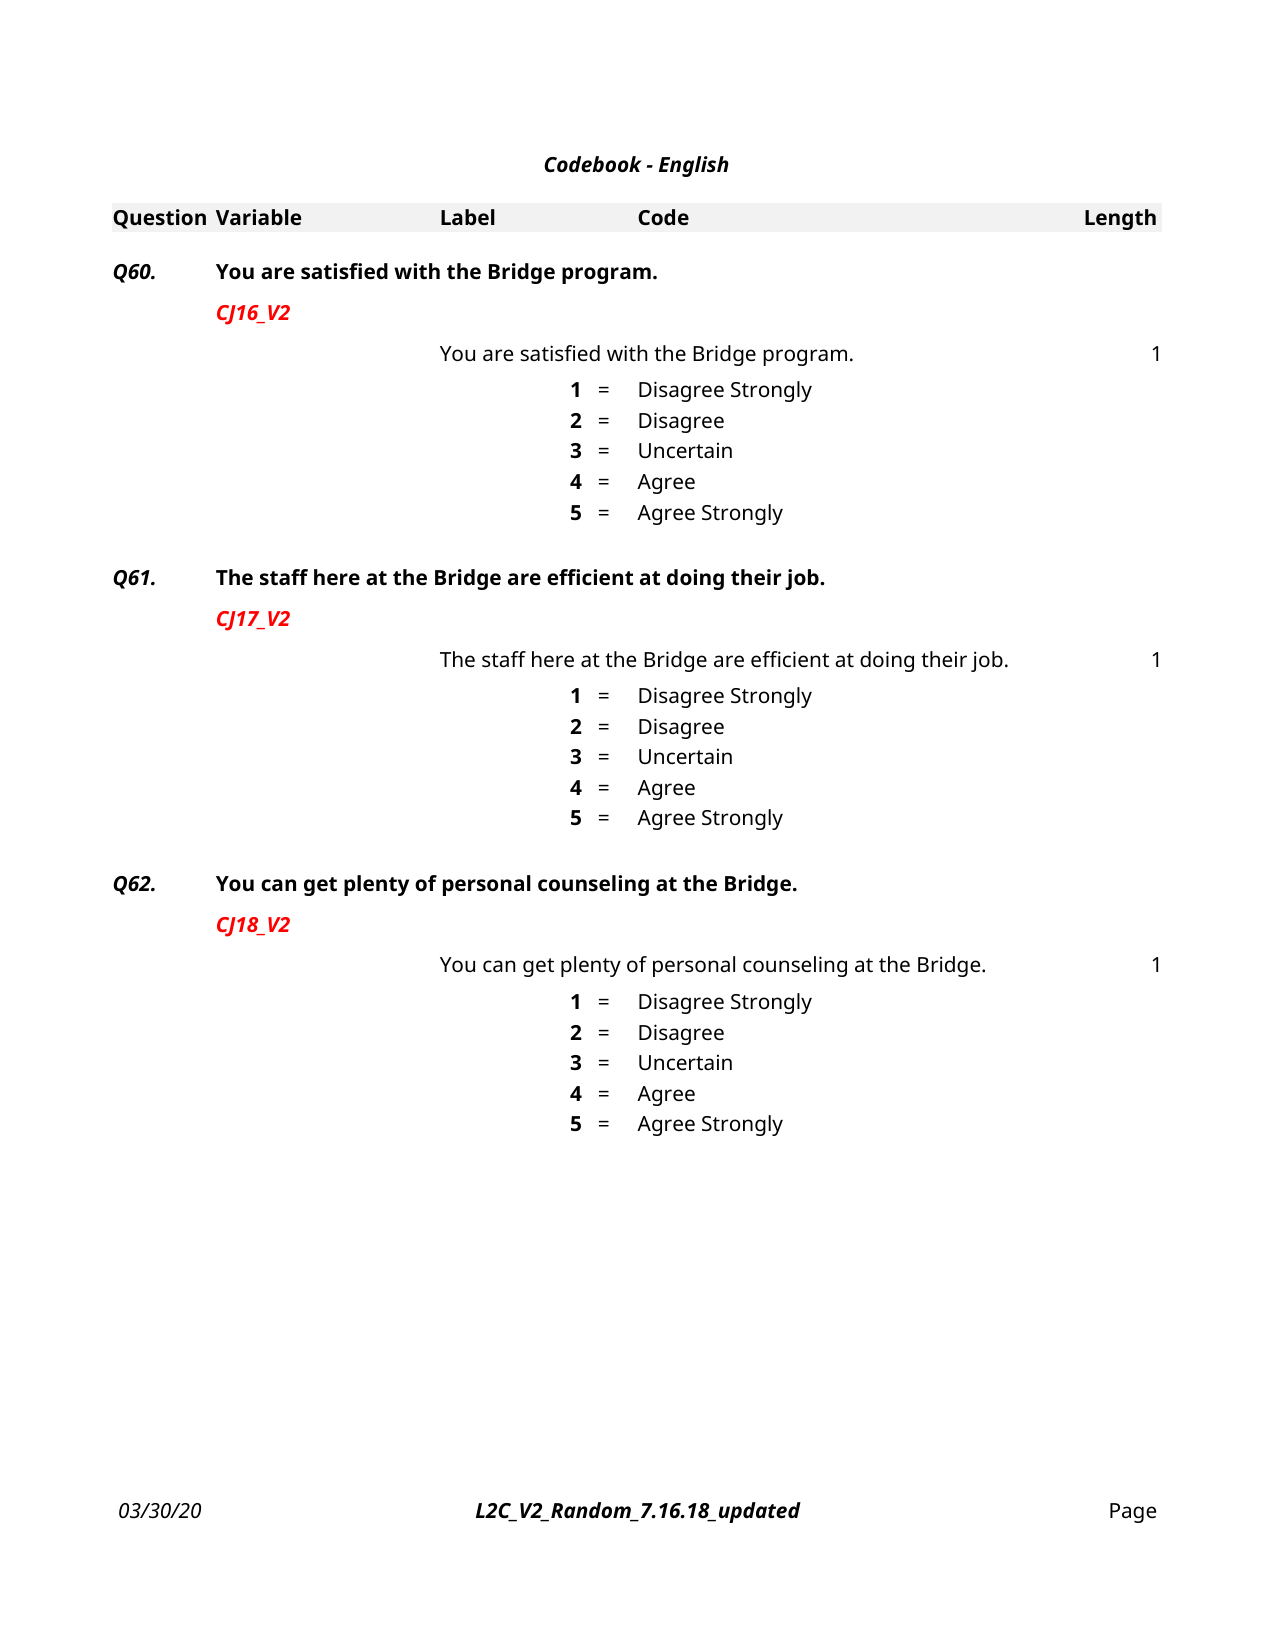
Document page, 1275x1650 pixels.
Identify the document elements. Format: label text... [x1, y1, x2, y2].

text CJ16_V2 [216, 298, 1162, 326]
text 1 = Disagree Strongly [112, 376, 1162, 404]
text CJ17_V2 [216, 604, 1162, 632]
text 4 = Agree [112, 773, 1162, 801]
text 5 = Agree Strongly [112, 803, 1162, 832]
text Q60. You are satisfied with the Bridge program. [112, 257, 1162, 285]
text The staff here at the Bridge are efficient at doing their job. 1 [216, 645, 1162, 673]
text You are satisfied with the Bridge program. 1 [216, 339, 1162, 367]
text 2 = Disagree [112, 1018, 1162, 1046]
text 1 = Disagree Strongly [112, 681, 1162, 710]
text 2 = Disagree [112, 712, 1162, 740]
text 3 = Uncertain [112, 1048, 1162, 1077]
text 3 = Uncertain [112, 742, 1162, 771]
text 1 = Disagree Strongly [112, 987, 1162, 1016]
text 5 = Agree Strongly [112, 498, 1162, 526]
text CJ18_V2 [216, 910, 1162, 938]
text 2 = Disagree [112, 406, 1162, 434]
text Q61. The staff here at the Bridge are efficient at doing their job. [112, 563, 1162, 591]
text 4 = Agree [112, 467, 1162, 496]
text 3 = Uncertain [112, 437, 1162, 465]
text 5 = Agree Strongly [112, 1109, 1162, 1138]
text Q62. You can get plenty of personal counseling at the Bridge. [112, 869, 1162, 897]
text 4 = Agree [112, 1079, 1162, 1107]
text You can get plenty of personal counseling at the Bridge. 1 [216, 951, 1162, 979]
